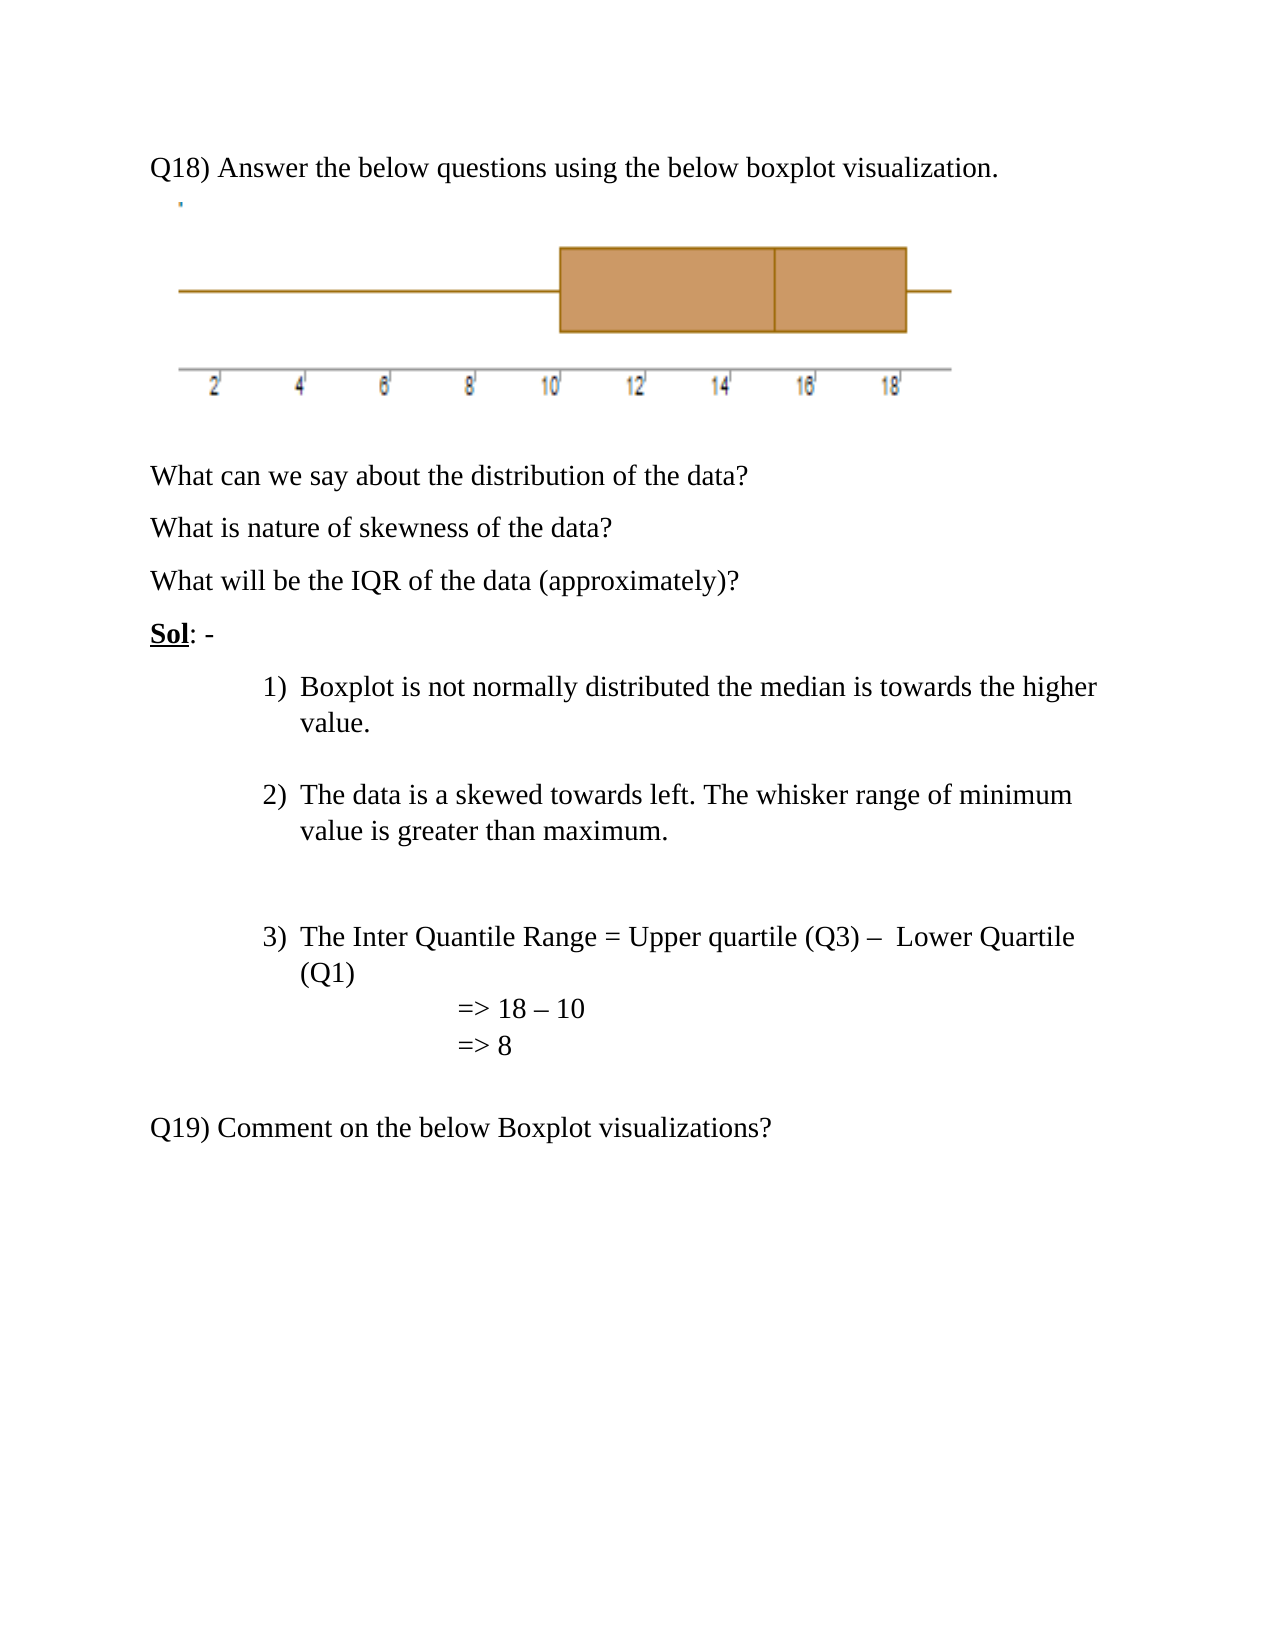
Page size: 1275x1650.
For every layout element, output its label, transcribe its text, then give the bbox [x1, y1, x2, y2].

text What will be the IQR of the data (approximately)? [150, 563, 1125, 597]
text What is nature of skewness of the data? [150, 511, 1125, 544]
list The Inter Quantile Range = Upper quartile (Q3) – Lower Quartile (Q1) [262, 919, 1125, 989]
list The data is a skewed towards left. The whisker range of minimum value is greater than maximum. [262, 777, 1125, 847]
list => 8 [375, 1028, 1125, 1091]
list Boxplot is not normally distributed the median is towards the higher value. [262, 669, 1125, 739]
text Q18) Answer the below questions using the below boxplot visualization. [150, 150, 1125, 183]
text What can we say about the distribution of the data? [150, 458, 1125, 491]
text Q19) Comment on the below Boxplot visualizations? [150, 1110, 1125, 1144]
list => 18 – 10 [375, 991, 1125, 1025]
text Sol: - [150, 616, 1125, 650]
picture [150, 202, 1068, 439]
